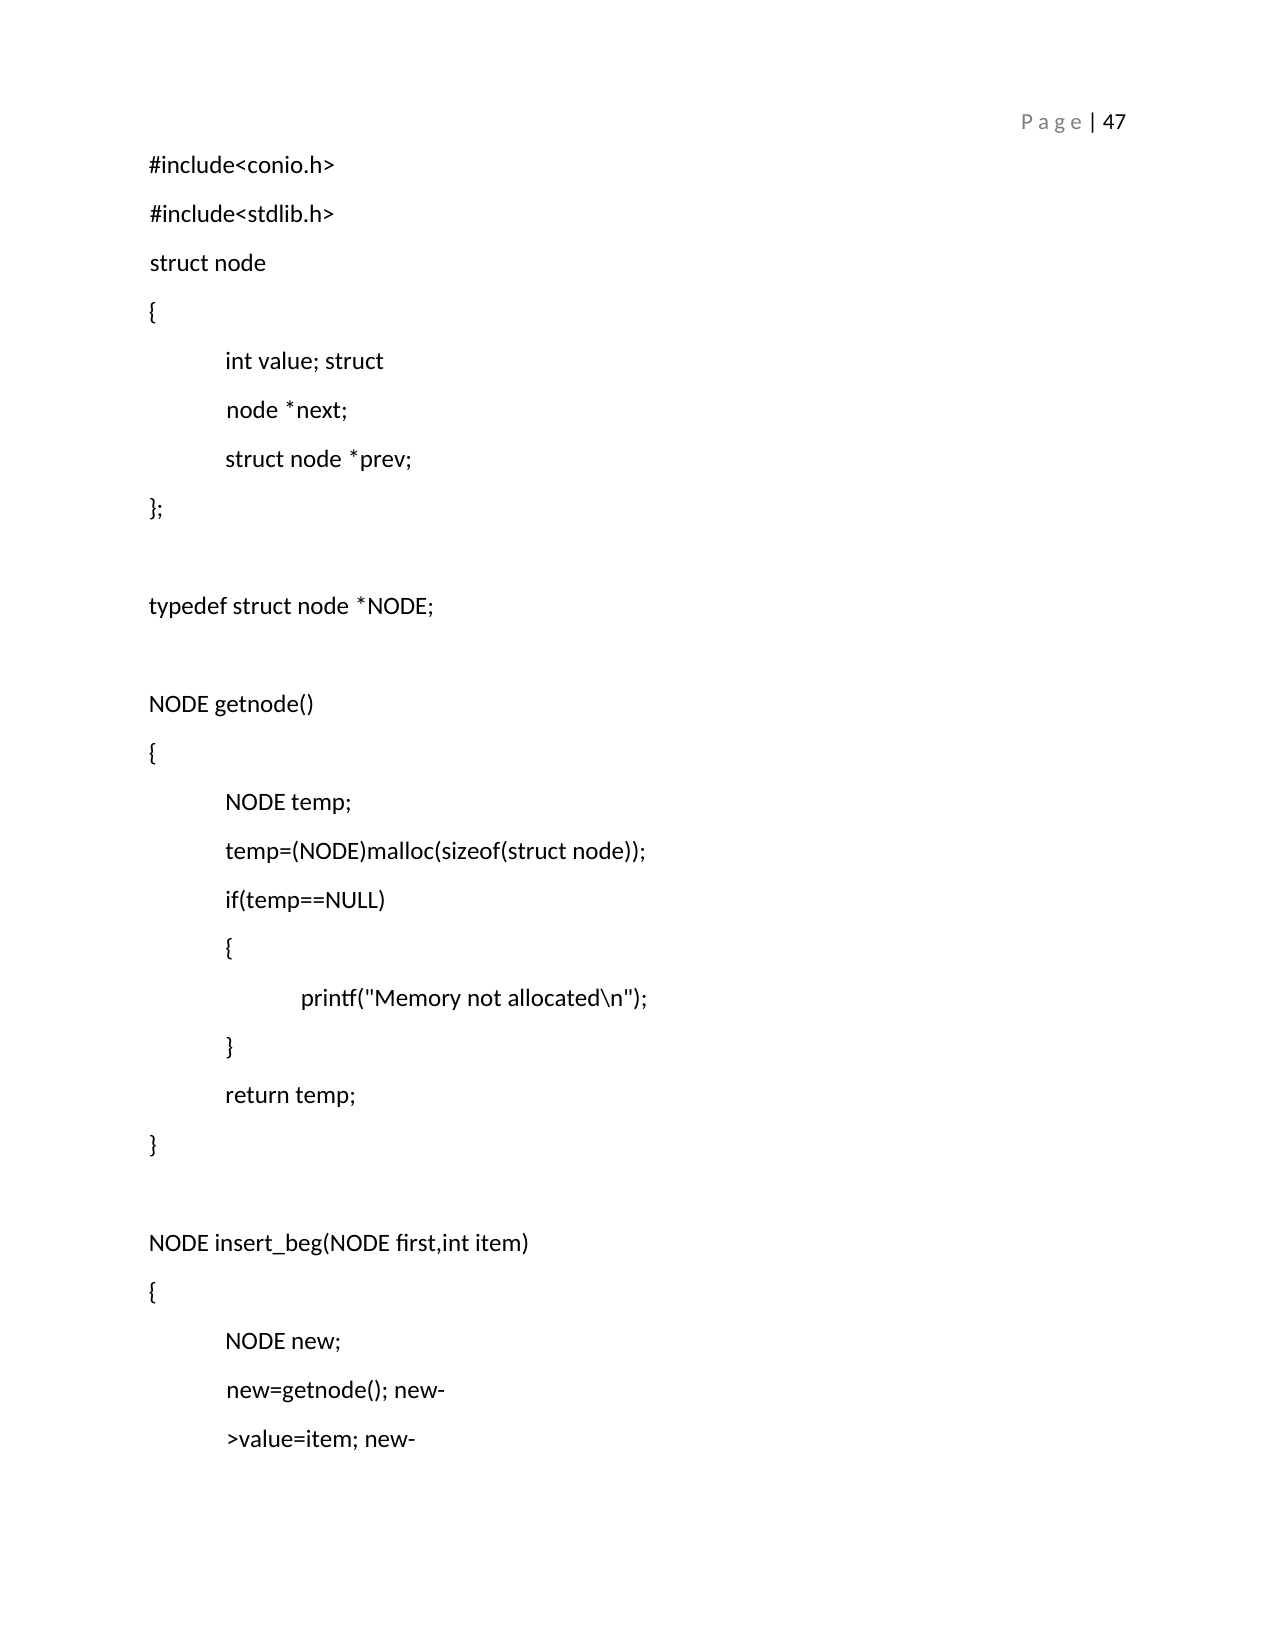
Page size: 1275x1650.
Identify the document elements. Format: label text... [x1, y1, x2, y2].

text } [148, 1129, 1160, 1160]
text return temp; [225, 1080, 1160, 1110]
text NODE getnode() [148, 688, 1160, 718]
text >value=item; new- [226, 1423, 1160, 1453]
text { [148, 1276, 1160, 1307]
text { [148, 737, 1160, 768]
text { [225, 933, 1160, 963]
text { [148, 296, 1160, 327]
text NODE insert_beg(NODE first,int item) [148, 1227, 1160, 1258]
text NODE temp; temp=(NODE)malloc(sizeof(struct node)); if(temp==NULL) [225, 786, 648, 914]
text printf("Memory not allocated\n"); [301, 982, 1160, 1012]
text }; [148, 492, 1160, 522]
text struct node *prev; [225, 443, 1160, 473]
text int value; struct node *next; [225, 345, 386, 424]
text NODE new; new=getnode(); new- [225, 1326, 447, 1405]
text #include<conio.h> #include<stdlib.h> struct node [148, 150, 336, 278]
text typedef struct node *NODE; [148, 590, 1160, 621]
text } [225, 1031, 1160, 1061]
